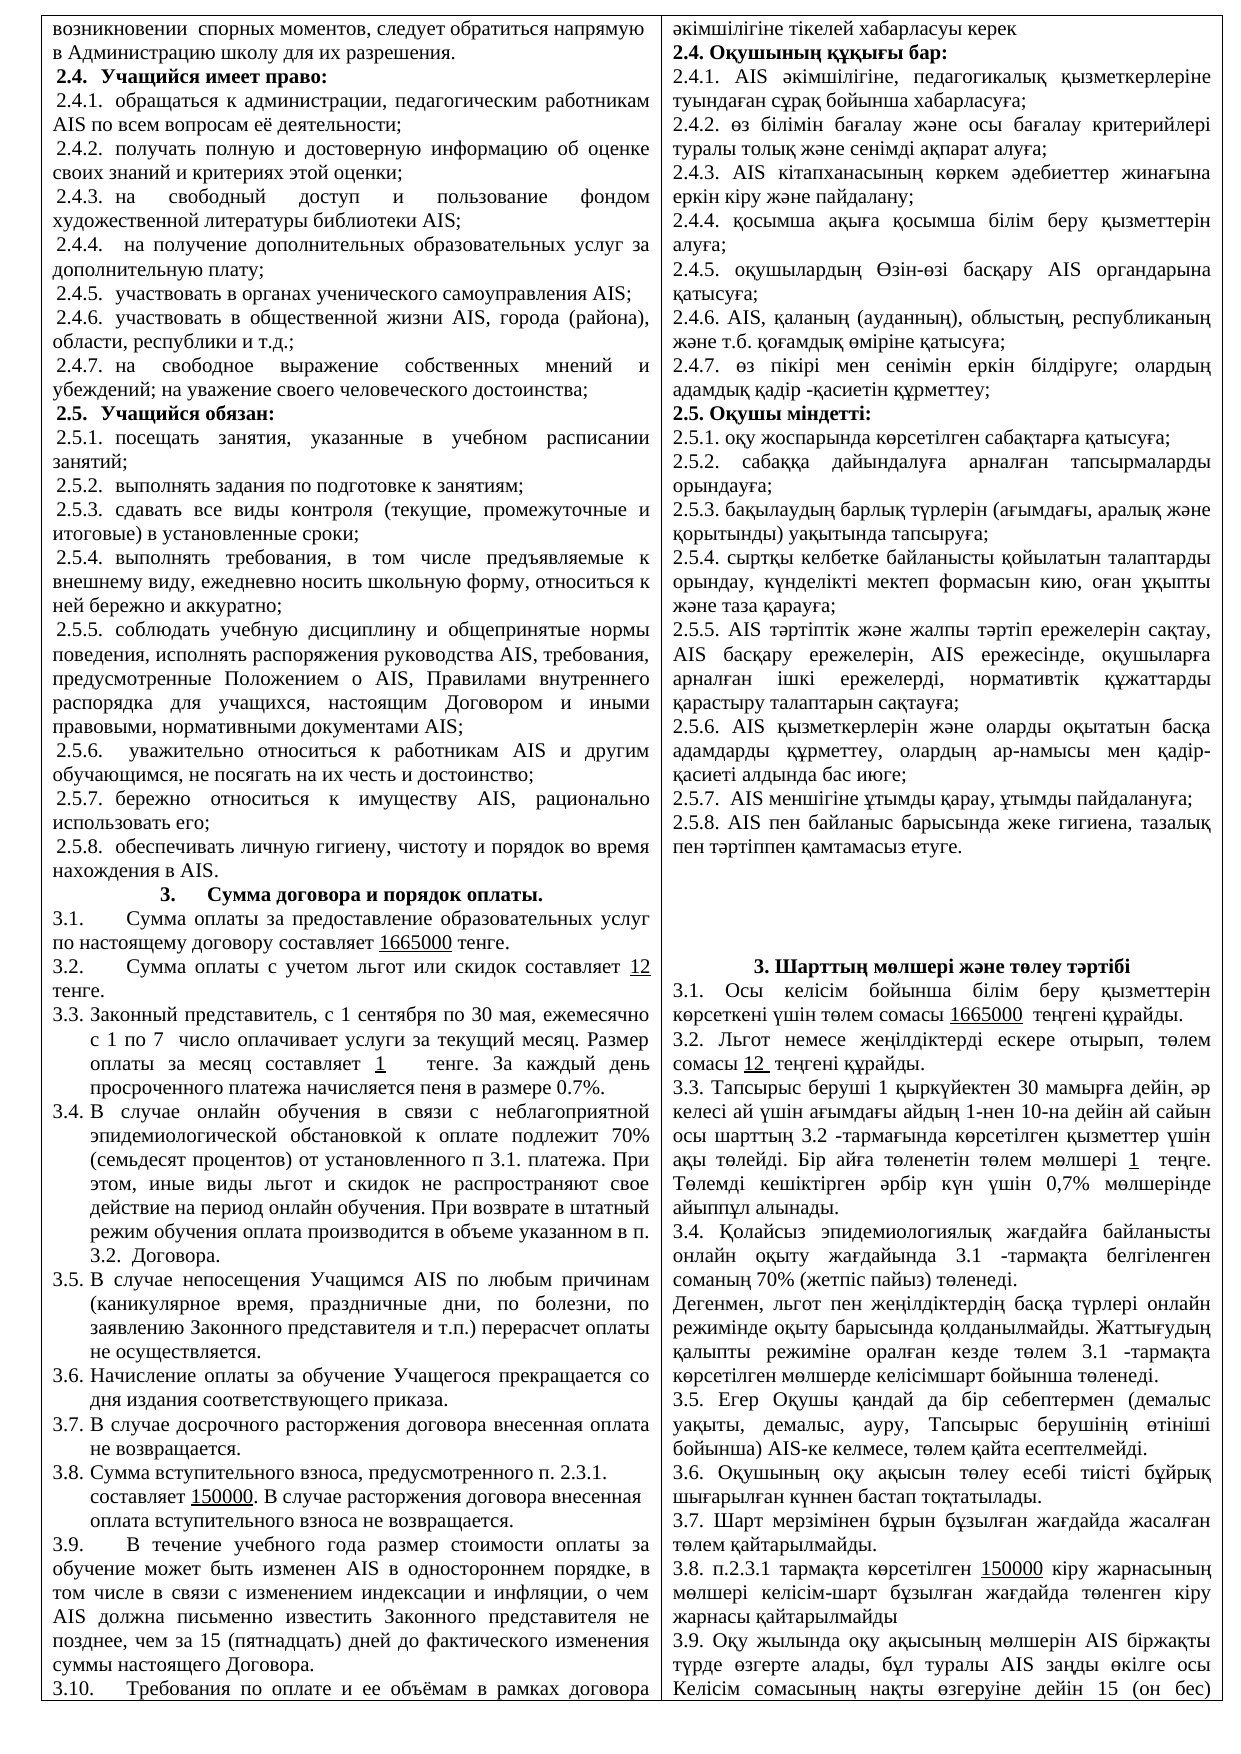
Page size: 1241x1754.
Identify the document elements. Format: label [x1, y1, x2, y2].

table_header [42, 16, 661, 1700]
table_header [662, 16, 1222, 1700]
